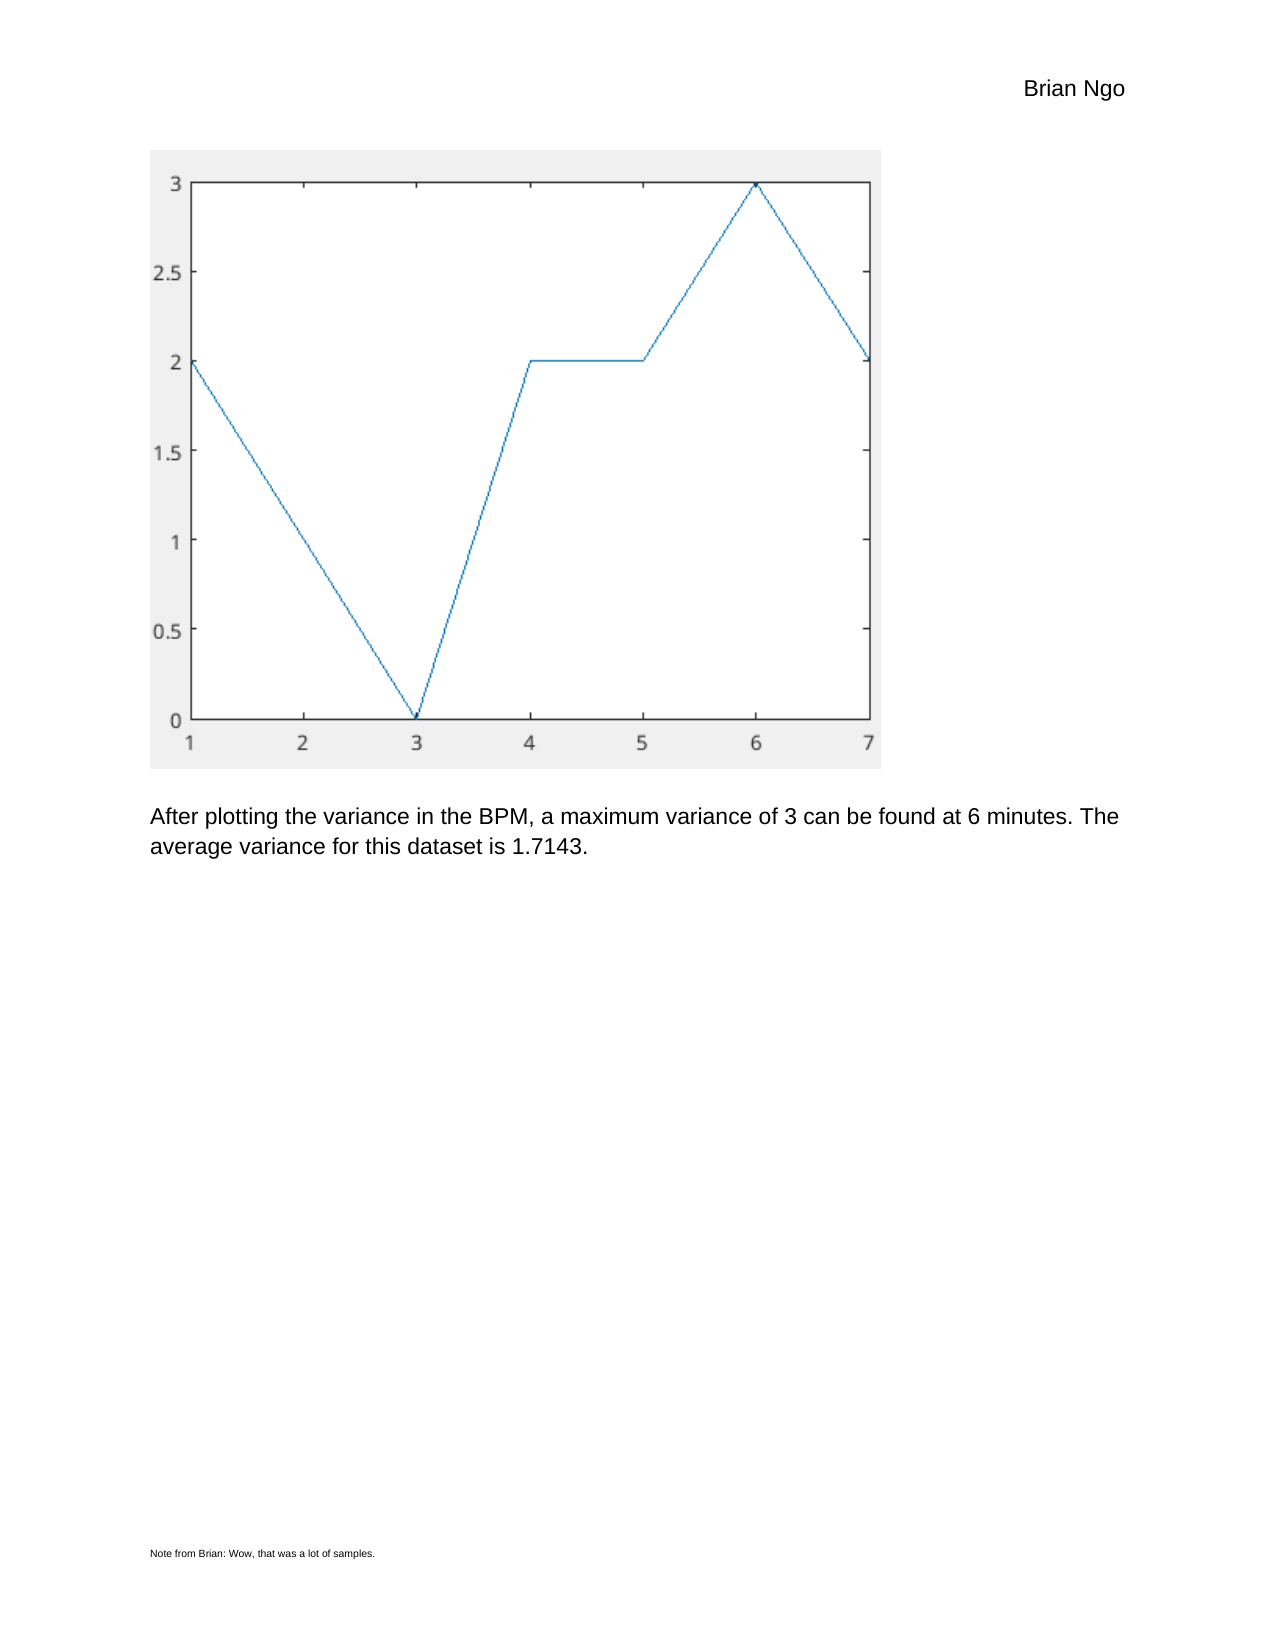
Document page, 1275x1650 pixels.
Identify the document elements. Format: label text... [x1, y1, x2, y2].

text After plotting the variance in the BPM, a maximum variance of 3 can be found at 6 minutes. The average variance for this dataset is 1.7143. [150, 803, 1125, 859]
picture [150, 150, 882, 769]
